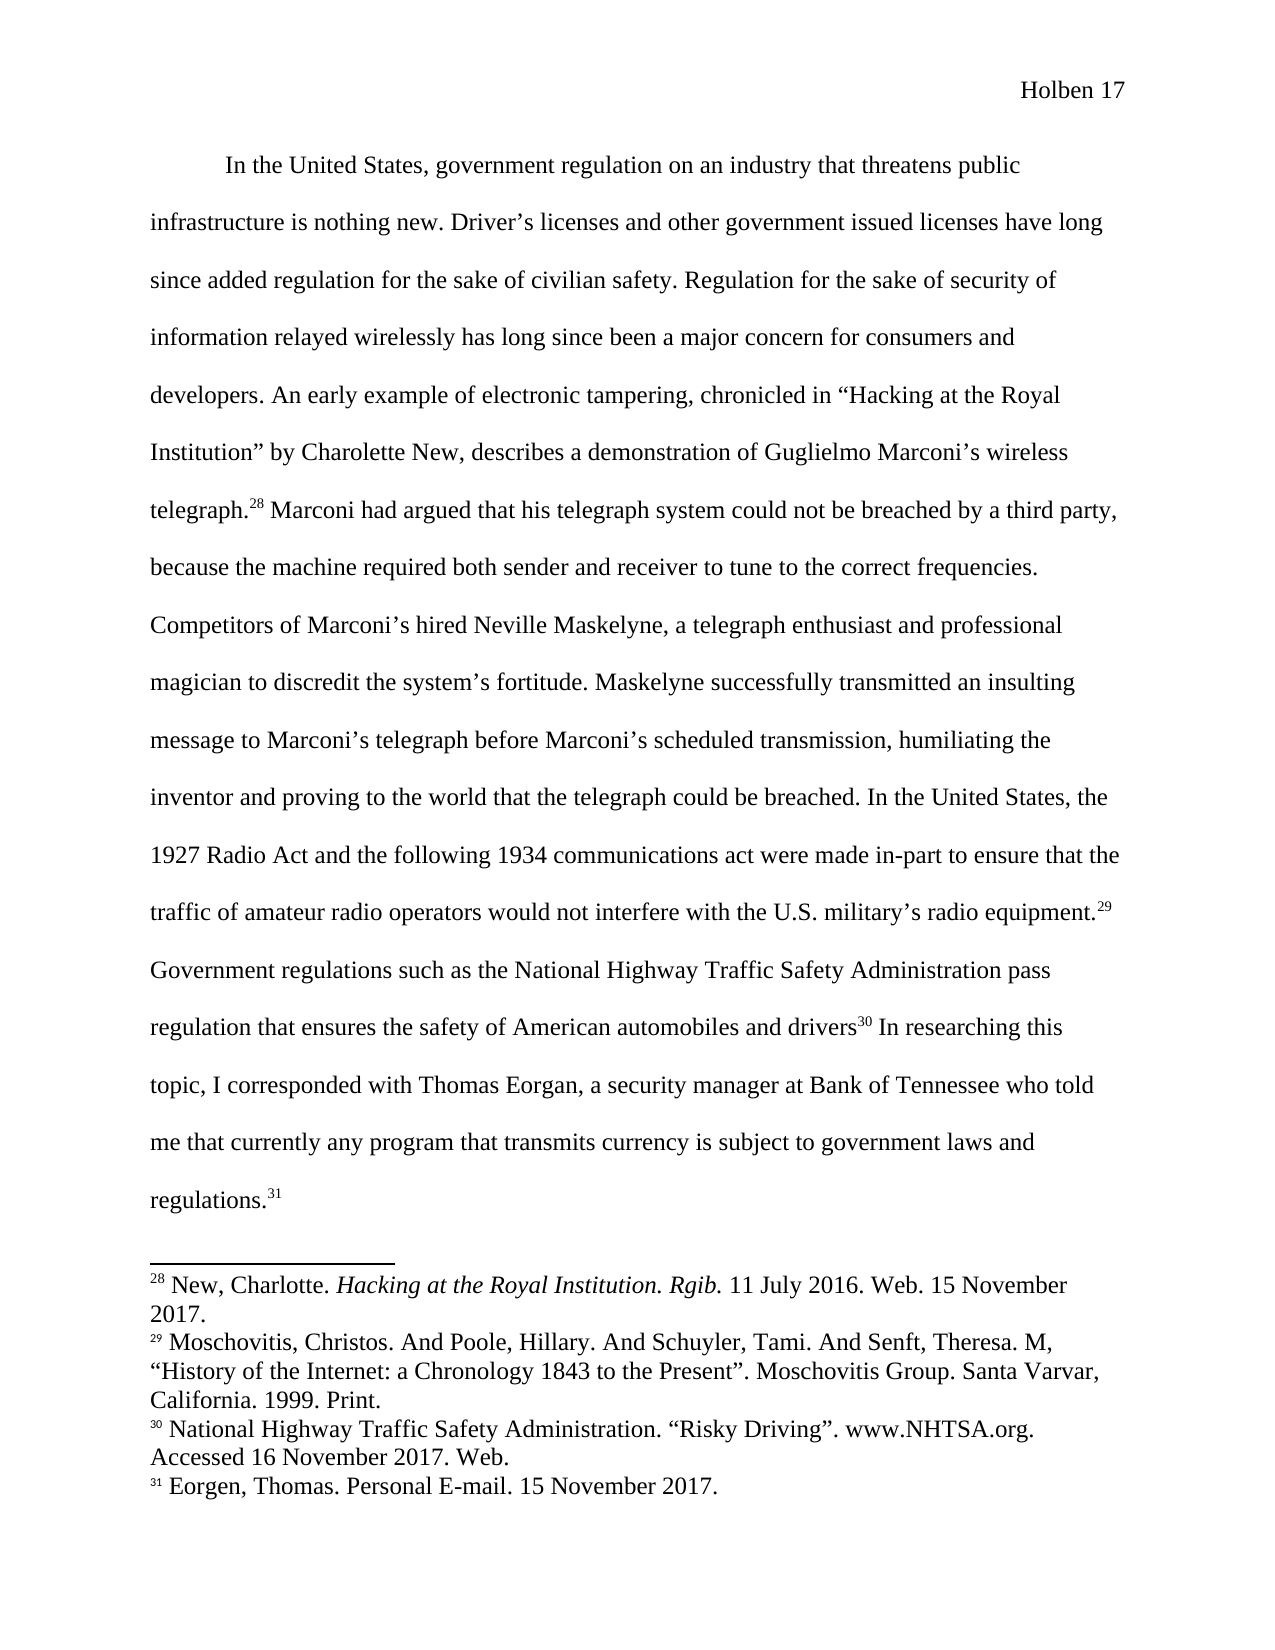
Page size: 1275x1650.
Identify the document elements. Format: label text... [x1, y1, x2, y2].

text In the United States, government regulation on an industry that threatens public infrastructure is nothing new. Driver’s licenses and other government issued licenses have long since added regulation for the sake of civilian safety. Regulation for the sake of security of information relayed wirelessly has long since been a major concern for consumers and developers. An early example of electronic tampering, chronicled in “Hacking at the Royal Institution” by Charolette New, describes a demonstration of Guglielmo Marconi’s wireless telegraph. Marconi had argued that his telegraph system could not be breached by a third party, because the machine required both sender and receiver to tune to the correct frequencies. Competitors of Marconi’s hired Neville Maskelyne, a telegraph enthusiast and professional magician to discredit the system’s fortitude. Maskelyne successfully transmitted an insulting message to Marconi’s telegraph before Marconi’s scheduled transmission, humiliating the inventor and proving to the world that the telegraph could be breached. In the United States, the 1927 Radio Act and the following 1934 communications act were made in-part to ensure that the traffic of amateur radio operators would not interfere with the U.S. military’s radio equipment. Government regulations such as the National Highway Traffic Safety Administration pass regulation that ensures the safety of American automobiles and drivers In researching this topic, I corresponded with Thomas Eorgan, a security manager at Bank of Tennessee who told me that currently any program that transmits currency is subject to government laws and regulations. [150, 150, 1125, 1214]
